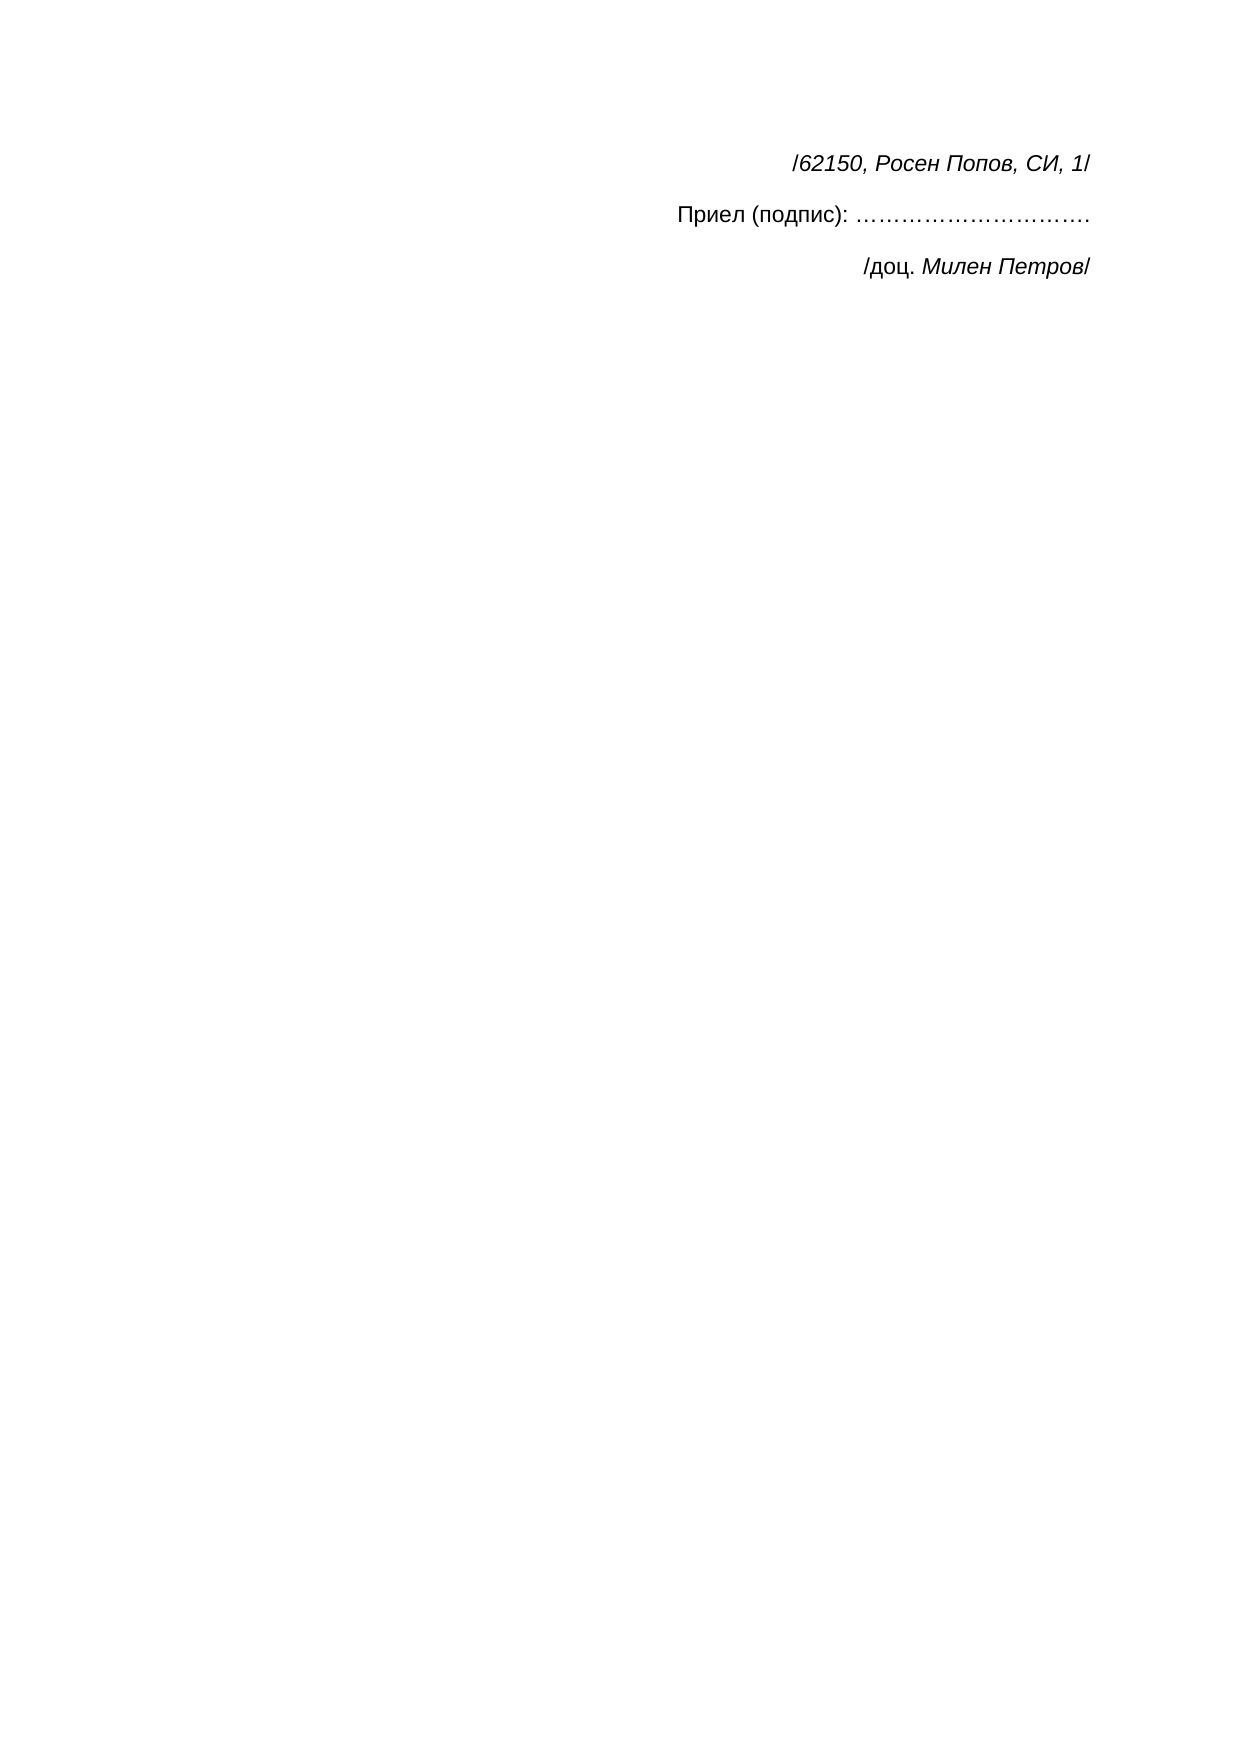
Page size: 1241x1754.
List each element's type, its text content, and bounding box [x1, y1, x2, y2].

text Приел (подпис): …………………………. [150, 201, 1090, 228]
text /доц. Милен Петров/ [150, 253, 1090, 279]
text /62150, Росен Попов, СИ, 1/ [150, 150, 1090, 176]
